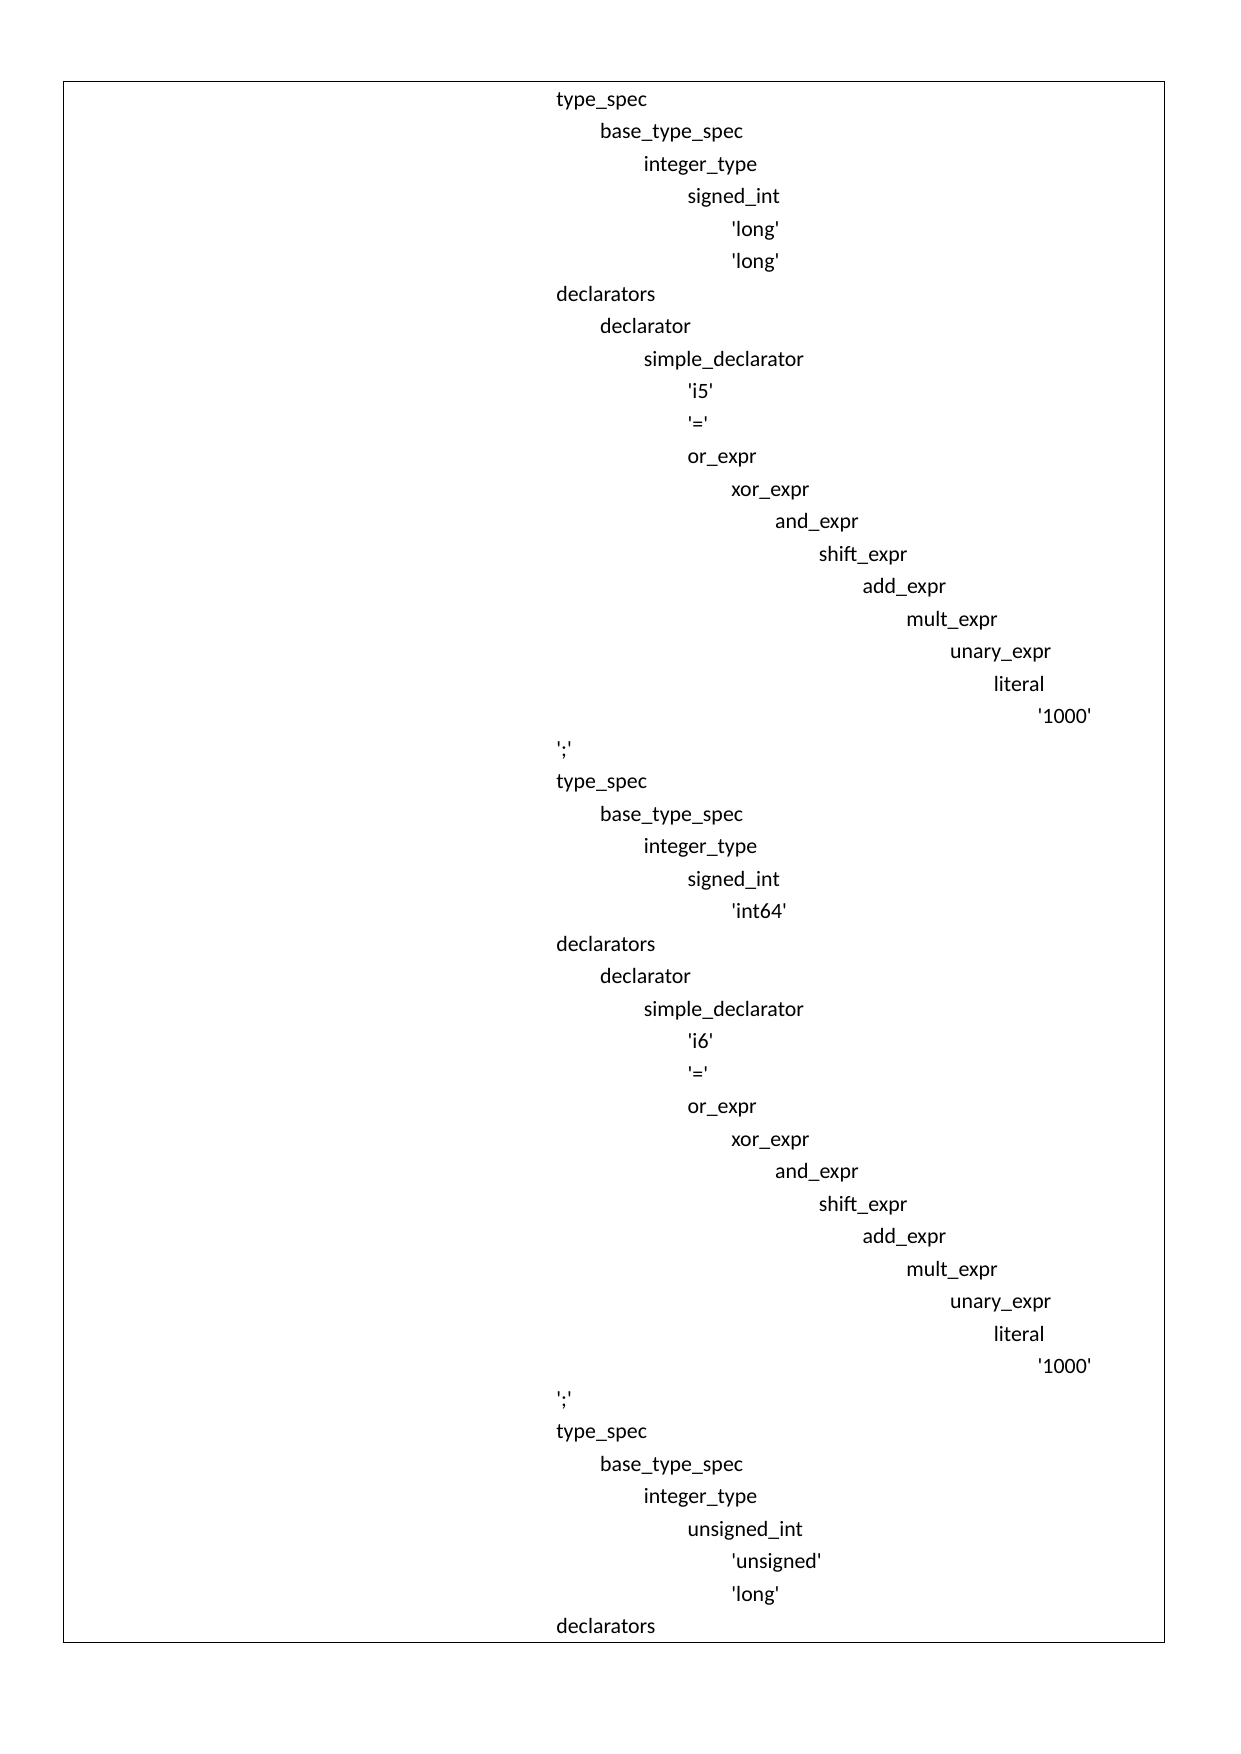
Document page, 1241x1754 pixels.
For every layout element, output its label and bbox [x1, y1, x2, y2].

table_header [64, 82, 1164, 1642]
